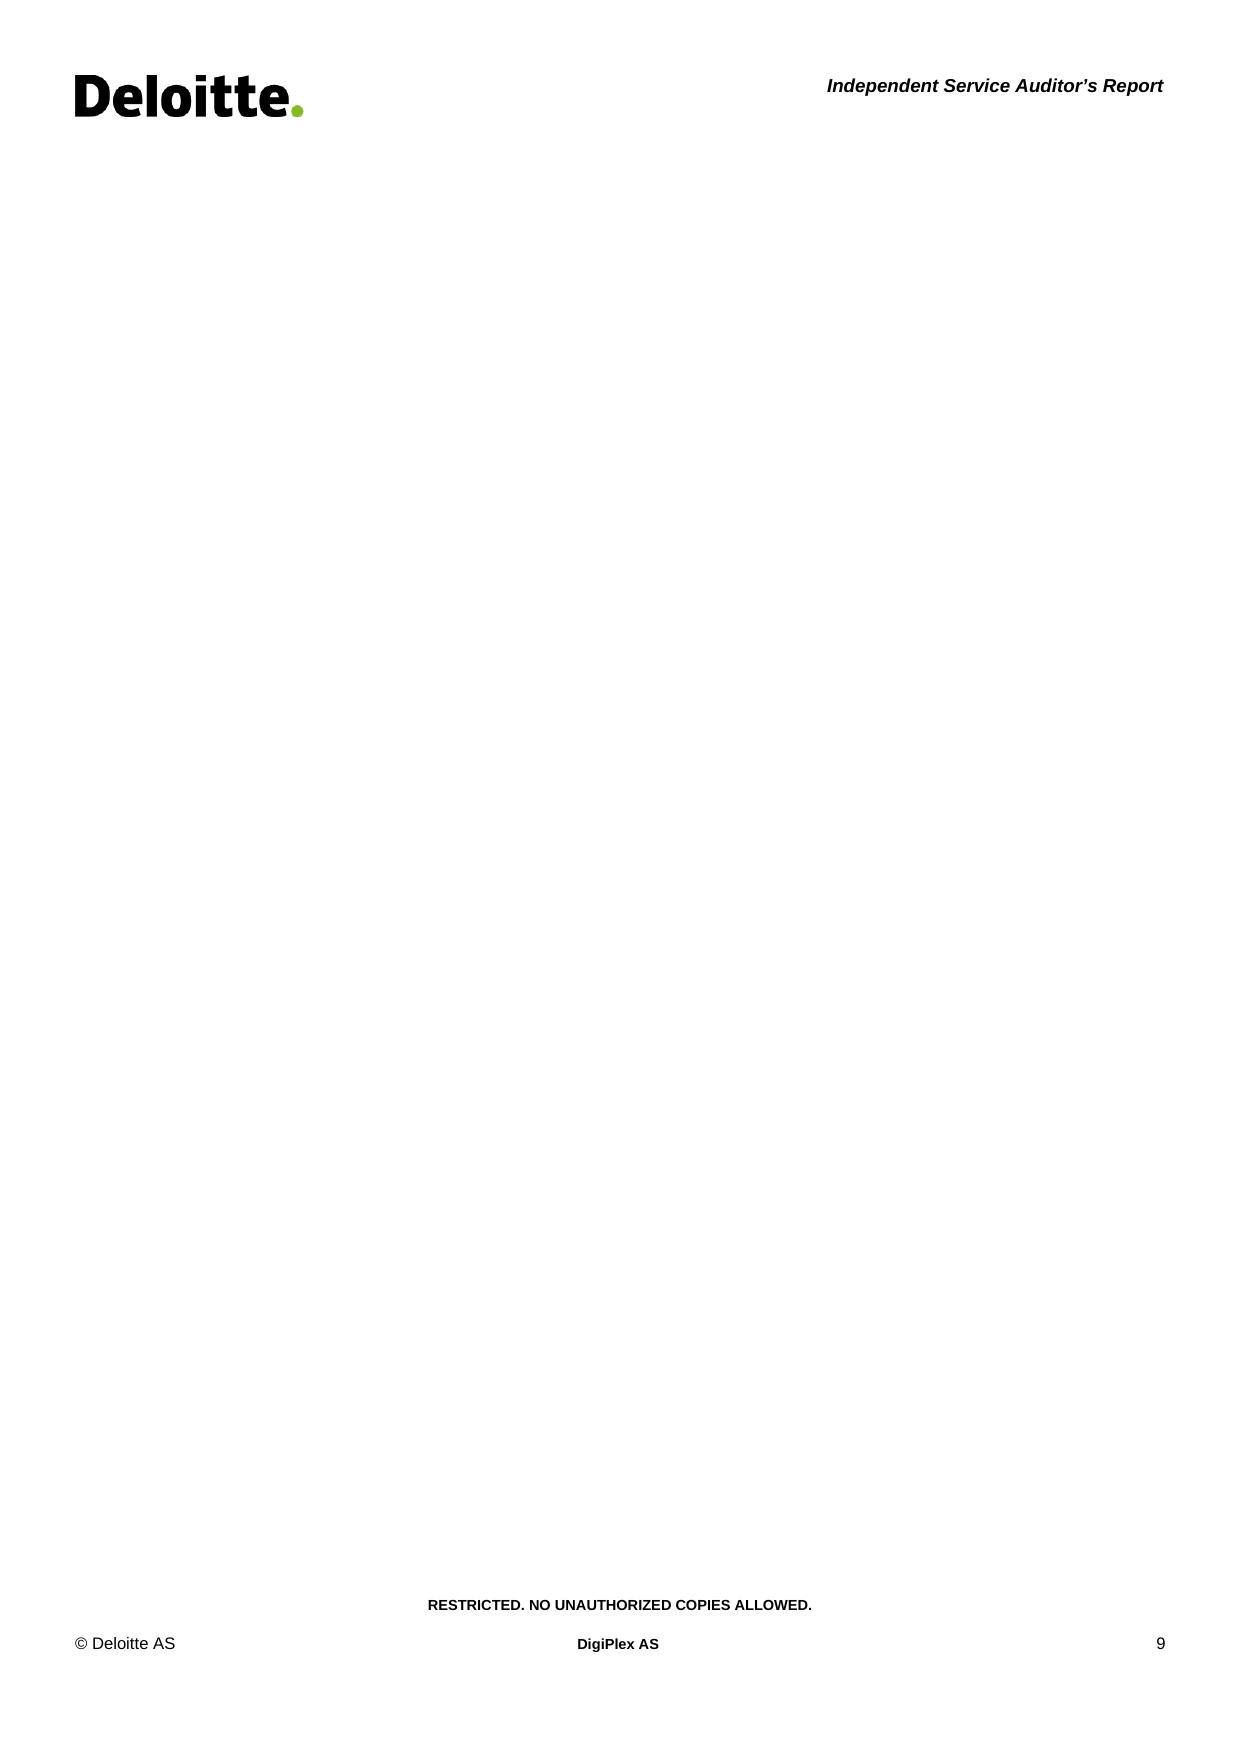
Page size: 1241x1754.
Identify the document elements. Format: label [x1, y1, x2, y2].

picture [75, 75, 336, 190]
